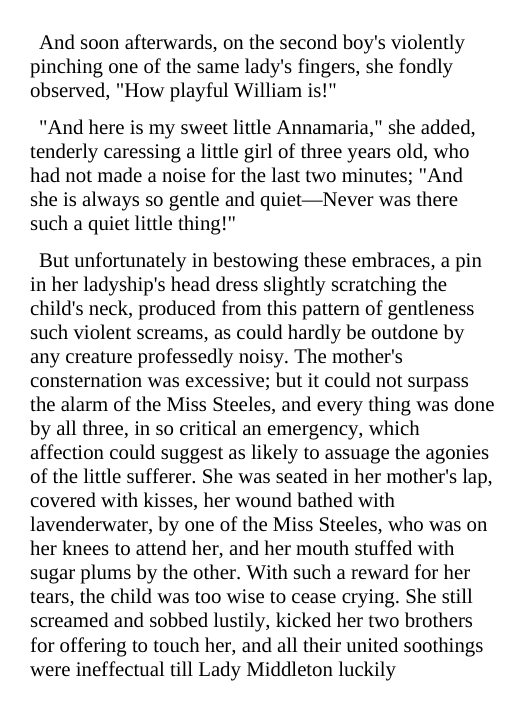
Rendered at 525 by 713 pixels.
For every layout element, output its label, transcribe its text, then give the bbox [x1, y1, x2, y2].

text "And here is my sweet little Annamaria," she added, tenderly caressing a little girl of three years old, who had not made a noise for the last two minutes; "And she is always so gentle and quiet—Never was there such a quiet little thing!" [30, 115, 495, 235]
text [30, 247, 495, 681]
text And soon afterwards, on the second boy's violently pinching one of the same lady's fingers, she fondly observed, "How playful William is!" [30, 30, 495, 102]
